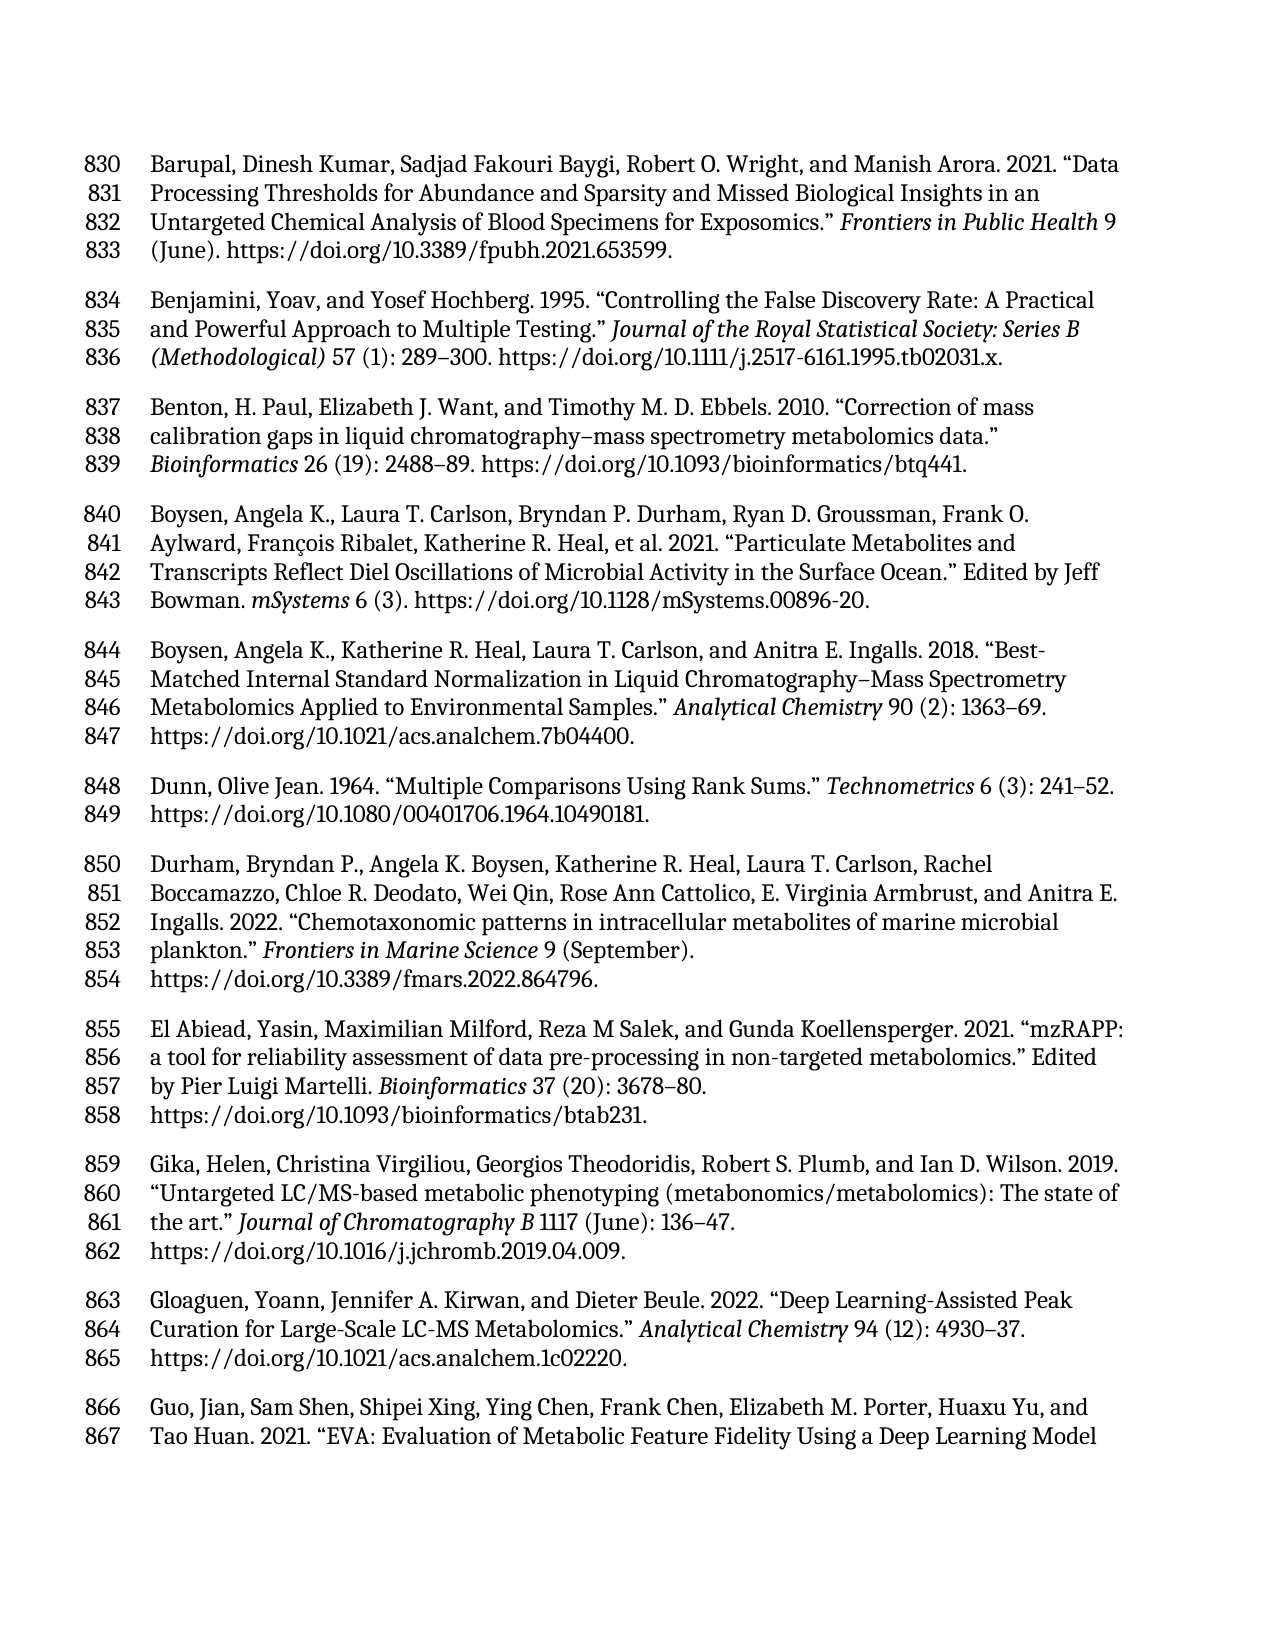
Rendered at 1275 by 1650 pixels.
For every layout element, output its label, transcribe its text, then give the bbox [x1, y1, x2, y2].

text Benton, H. Paul, Elizabeth J. Want, and Timothy M. D. Ebbels. 2010. “Correction of mass calibration gaps in liquid chromatography–mass spectrometry metabolomics data.” Bioinformatics 26 (19): 2488–89. https://doi.org/10.1093/bioinformatics/btq441. [150, 393, 1125, 479]
text Boysen, Angela K., Laura T. Carlson, Bryndan P. Durham, Ryan D. Groussman, Frank O. Aylward, François Ribalet, Katherine R. Heal, et al. 2021. “Particulate Metabolites and Transcripts Reflect Diel Oscillations of Microbial Activity in the Surface Ocean.” Edited by Jeff Bowman. mSystems 6 (3). https://doi.org/10.1128/mSystems.00896-20. [150, 500, 1125, 615]
text Gika, Helen, Christina Virgiliou, Georgios Theodoridis, Robert S. Plumb, and Ian D. Wilson. 2019. “Untargeted LC/MS-based metabolic phenotyping (metabonomics/metabolomics): The state of the art.” Journal of Chromatography B 1117 (June): 136–47. https://doi.org/10.1016/j.jchromb.2019.04.009. [150, 1150, 1125, 1265]
text El Abiead, Yasin, Maximilian Milford, Reza M Salek, and Gunda Koellensperger. 2021. “mzRAPP: a tool for reliability assessment of data pre-processing in non-targeted metabolomics.” Edited by Pier Luigi Martelli. Bioinformatics 37 (20): 3678–80. https://doi.org/10.1093/bioinformatics/btab231. [150, 1014, 1125, 1129]
text Benjamini, Yoav, and Yosef Hochberg. 1995. “Controlling the False Discovery Rate: A Practical and Powerful Approach to Multiple Testing.” Journal of the Royal Statistical Society: Series B (Methodological) 57 (1): 289–300. https://doi.org/10.1111/j.2517-6161.1995.tb02031.x. [150, 286, 1125, 372]
text Durham, Bryndan P., Angela K. Boysen, Katherine R. Heal, Laura T. Carlson, Rachel Boccamazzo, Chloe R. Deodato, Wei Qin, Rose Ann Cattolico, E. Virginia Armbrust, and Anitra E. Ingalls. 2022. “Chemotaxonomic patterns in intracellular metabolites of marine microbial plankton.” Frontiers in Marine Science 9 (September). https://doi.org/10.3389/fmars.2022.864796. [150, 850, 1125, 994]
text Gloaguen, Yoann, Jennifer A. Kirwan, and Dieter Beule. 2022. “Deep Learning-Assisted Peak Curation for Large-Scale LC-MS Metabolomics.” Analytical Chemistry 94 (12): 4930–37. https://doi.org/10.1021/acs.analchem.1c02220. [150, 1286, 1125, 1372]
text Barupal, Dinesh Kumar, Sadjad Fakouri Baygi, Robert O. Wright, and Manish Arora. 2021. “Data Processing Thresholds for Abundance and Sparsity and Missed Biological Insights in an Untargeted Chemical Analysis of Blood Specimens for Exposomics.” Frontiers in Public Health 9 (June). https://doi.org/10.3389/fpubh.2021.653599. [150, 150, 1125, 265]
text Boysen, Angela K., Katherine R. Heal, Laura T. Carlson, and Anitra E. Ingalls. 2018. “Best-Matched Internal Standard Normalization in Liquid Chromatography–Mass Spectrometry Metabolomics Applied to Environmental Samples.” Analytical Chemistry 90 (2): 1363–69. https://doi.org/10.1021/acs.analchem.7b04400. [150, 636, 1125, 751]
text Dunn, Olive Jean. 1964. “Multiple Comparisons Using Rank Sums.” Technometrics 6 (3): 241–52. https://doi.org/10.1080/00401706.1964.10490181. [150, 772, 1125, 829]
